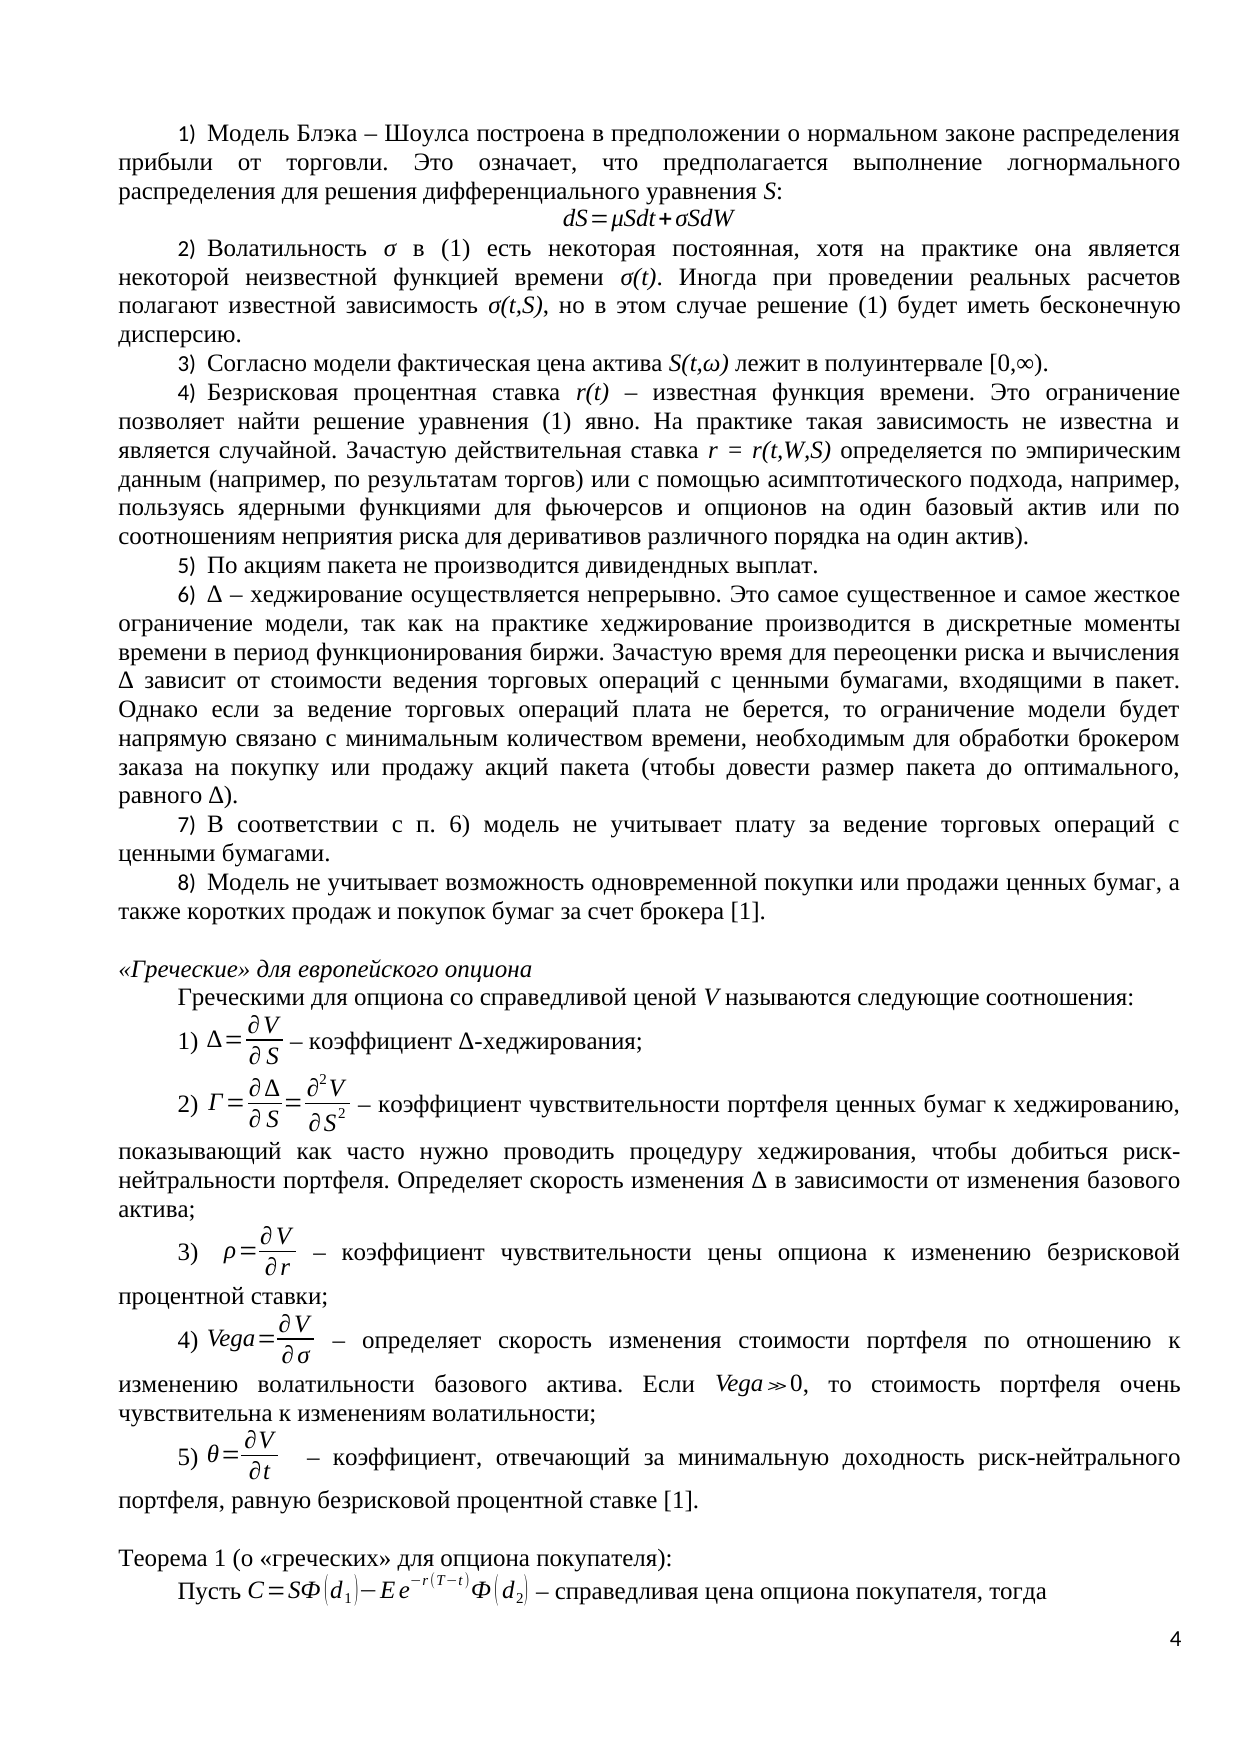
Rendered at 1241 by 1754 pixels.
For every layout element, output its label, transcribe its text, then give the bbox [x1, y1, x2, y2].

list Волатильность σ в (1) есть некоторая постоянная, хотя на практике она является некоторой неизвестной функцией времени σ(t). Иногда при проведении реальных расчетов полагают известной зависимость σ(t,S), но в этом случае решение (1) будет иметь бесконечную дисперсию. [118, 233, 1181, 348]
list Модель Блэка – Шоулса построена в предположении о нормальном законе распределения прибыли от торговли. Это означает, что предполагается выполнение логнормального распределения для решения дифференциального уравнения S: [118, 118, 1181, 205]
list Согласно модели фактическая цена актива S(t,ω) лежит в полуинтервале [0,∞). [118, 348, 1181, 377]
list – коэффициент чувствительности портфеля ценных бумаг к хеджированию, показывающий как часто нужно проводить процедуру хеджирования, чтобы добиться риск-нейтральности портфеля. Определяет скорость изменения Δ в зависимости от изменения базового актива; [118, 1070, 1181, 1222]
list По акциям пакета не производится дивидендных выплат. [118, 550, 1181, 579]
list – коэффициент Δ-хеджирования; [118, 1011, 1181, 1070]
list Модель не учитывает возможность одновременной покупки или продажи ценных бумаг, а также коротких продаж и покупок бумаг за счет брокера [1]. [118, 867, 1181, 925]
text Теорема 1 (о «греческих» для опциона покупателя): [118, 1543, 1181, 1572]
list Безрисковая процентная ставка r(t) – известная функция времени. Это ограничение позволяет найти решение уравнения (1) явно. На практике такая зависимость не известна и является случайной. Зачастую действительная ставка r = r(t,W,S) определяется по эмпирическим данным (например, по результатам торгов) или с помощью асимптотического подхода, например, пользуясь ядерными функциями для фьючерсов и опционов на один базовый актив или по соотношениям неприятия риска для деривативов различного порядка на один актив). [118, 377, 1181, 550]
list ∆ – хеджирование осуществляется непрерывно. Это самое существенное и самое жесткое ограничение модели, так как на практике хеджирование производится в дискретные моменты времени в период функционирования биржи. Зачастую время для переоценки риска и вычисления ∆ зависит от стоимости ведения торговых операций с ценными бумагами, входящими в пакет. Однако если за ведение торговых операций плата не берется, то ограничение модели будет напрямую связано с минимальным количеством времени, необходимым для обработки брокером заказа на покупку или продажу акций пакета (чтобы довести размер пакета до оптимального, равного ∆). [118, 579, 1181, 809]
list В соответствии с п. 6) модель не учитывает плату за ведение торговых операций с ценными бумагами. [118, 809, 1181, 867]
text Пусть – справедливая цена опциона покупателя, тогда [118, 1572, 1181, 1609]
list – коэффициент, отвечающий за минимальную доходность риск-нейтрального портфеля, равную безрисковой процентной ставке [1]. [118, 1427, 1181, 1514]
text «Греческие» для европейского опциона [118, 954, 1181, 982]
text Греческими для опциона со справедливой ценой V называются следующие соотношения: [118, 982, 1181, 1011]
list – определяет скорость изменения стоимости портфеля по отношению к изменению волатильности базового актива. Если , то стоимость портфеля очень чувствительна к изменениям волатильности; [118, 1310, 1181, 1427]
list – коэффициент чувствительности цены опциона к изменению безрисковой процентной ставки; [118, 1222, 1181, 1310]
